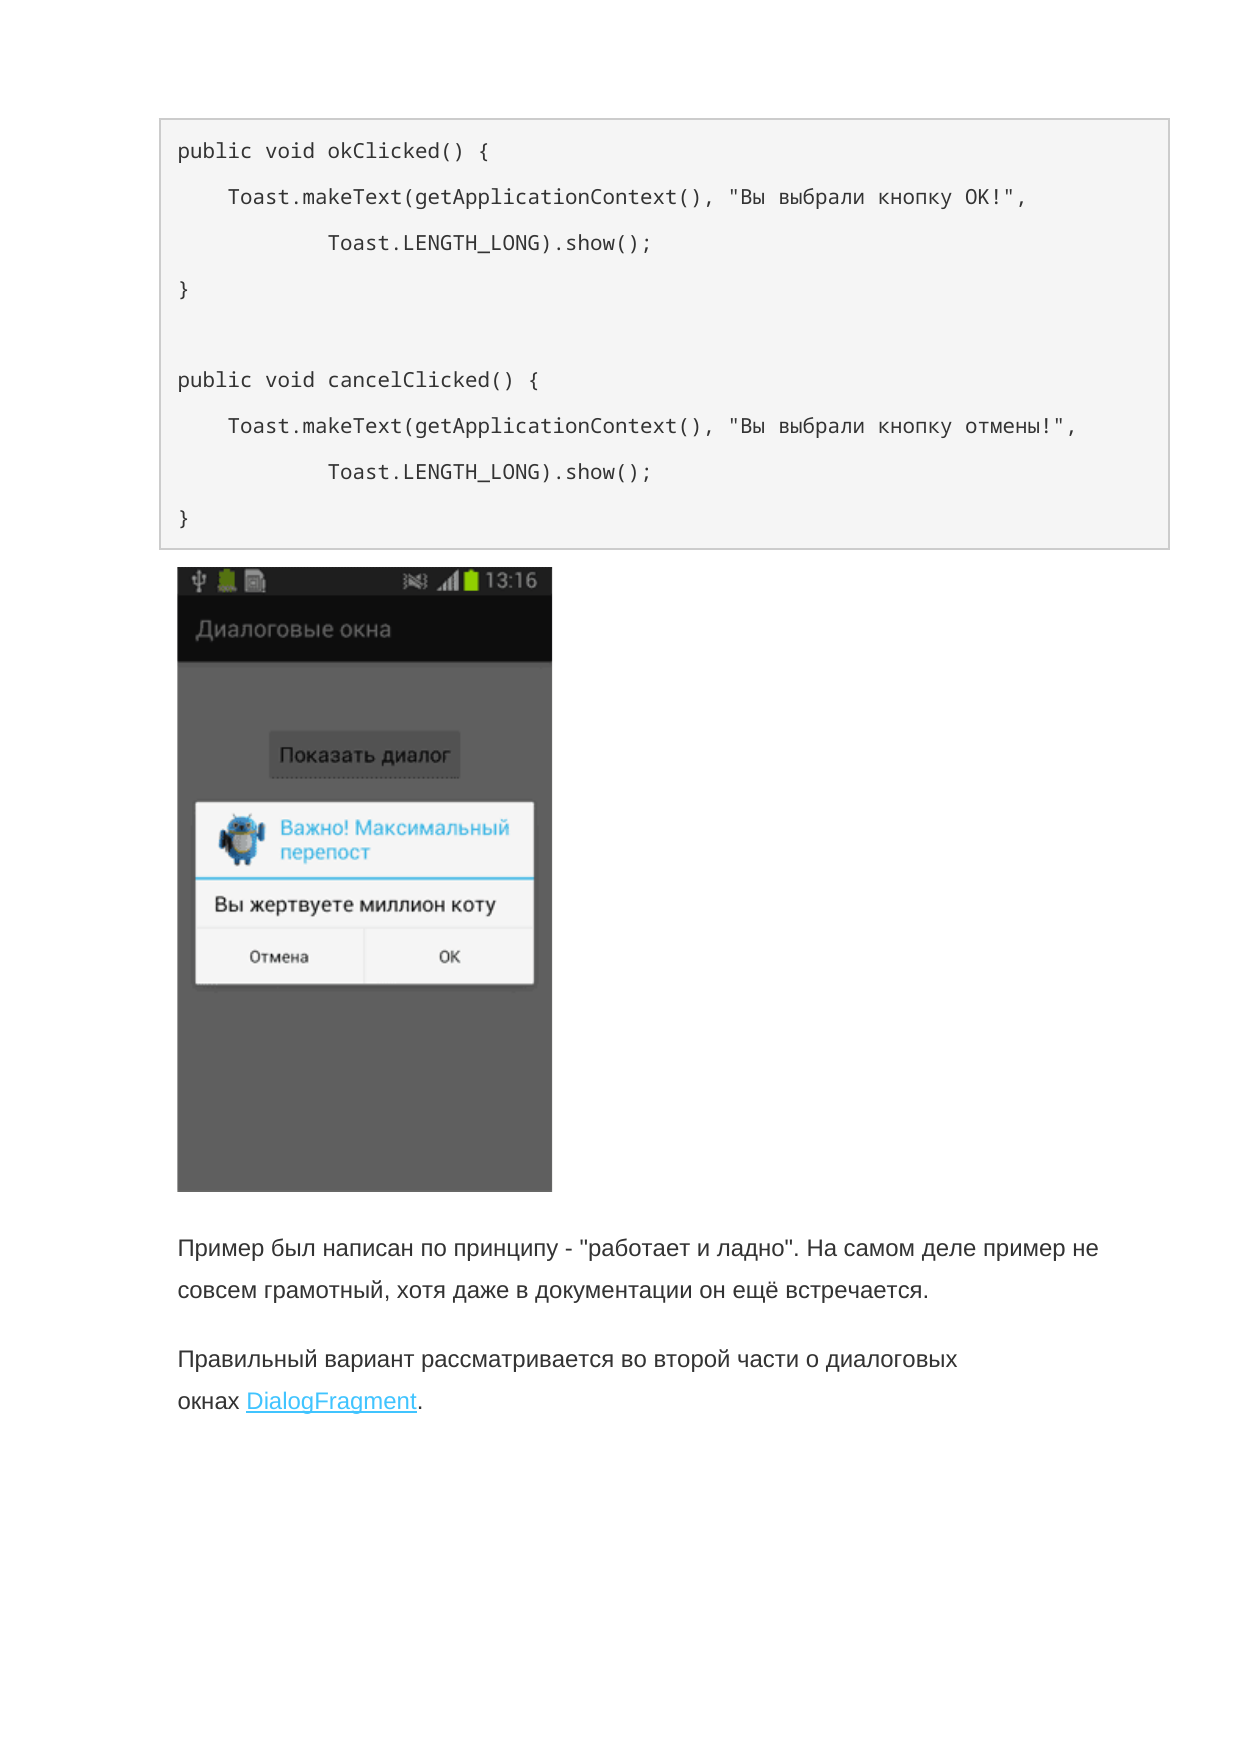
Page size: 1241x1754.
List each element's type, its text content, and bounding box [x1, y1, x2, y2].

text Пример был написан по принципу - "работает и ладно". На самом деле пример не совсем грамотный, хотя даже в документации он ещё встречается. [177, 1219, 1152, 1303]
text Toast.makeText(getApplicationContext(), "Вы выбрали кнопку отмены!", [161, 393, 1168, 439]
text public void cancelClicked() { [161, 347, 1168, 393]
text Правильный вариант рассматривается во второй части о диалоговых окнах DialogFragment. [177, 1331, 1152, 1415]
text } [161, 256, 1168, 301]
text } [161, 485, 1168, 548]
text Toast.makeText(getApplicationContext(), "Вы выбрали кнопку OK!", [161, 164, 1168, 210]
text public void okClicked() { [161, 120, 1168, 164]
text Toast.LENGTH_LONG).show(); [161, 439, 1168, 485]
text Toast.LENGTH_LONG).show(); [161, 210, 1168, 256]
picture [177, 567, 553, 1192]
